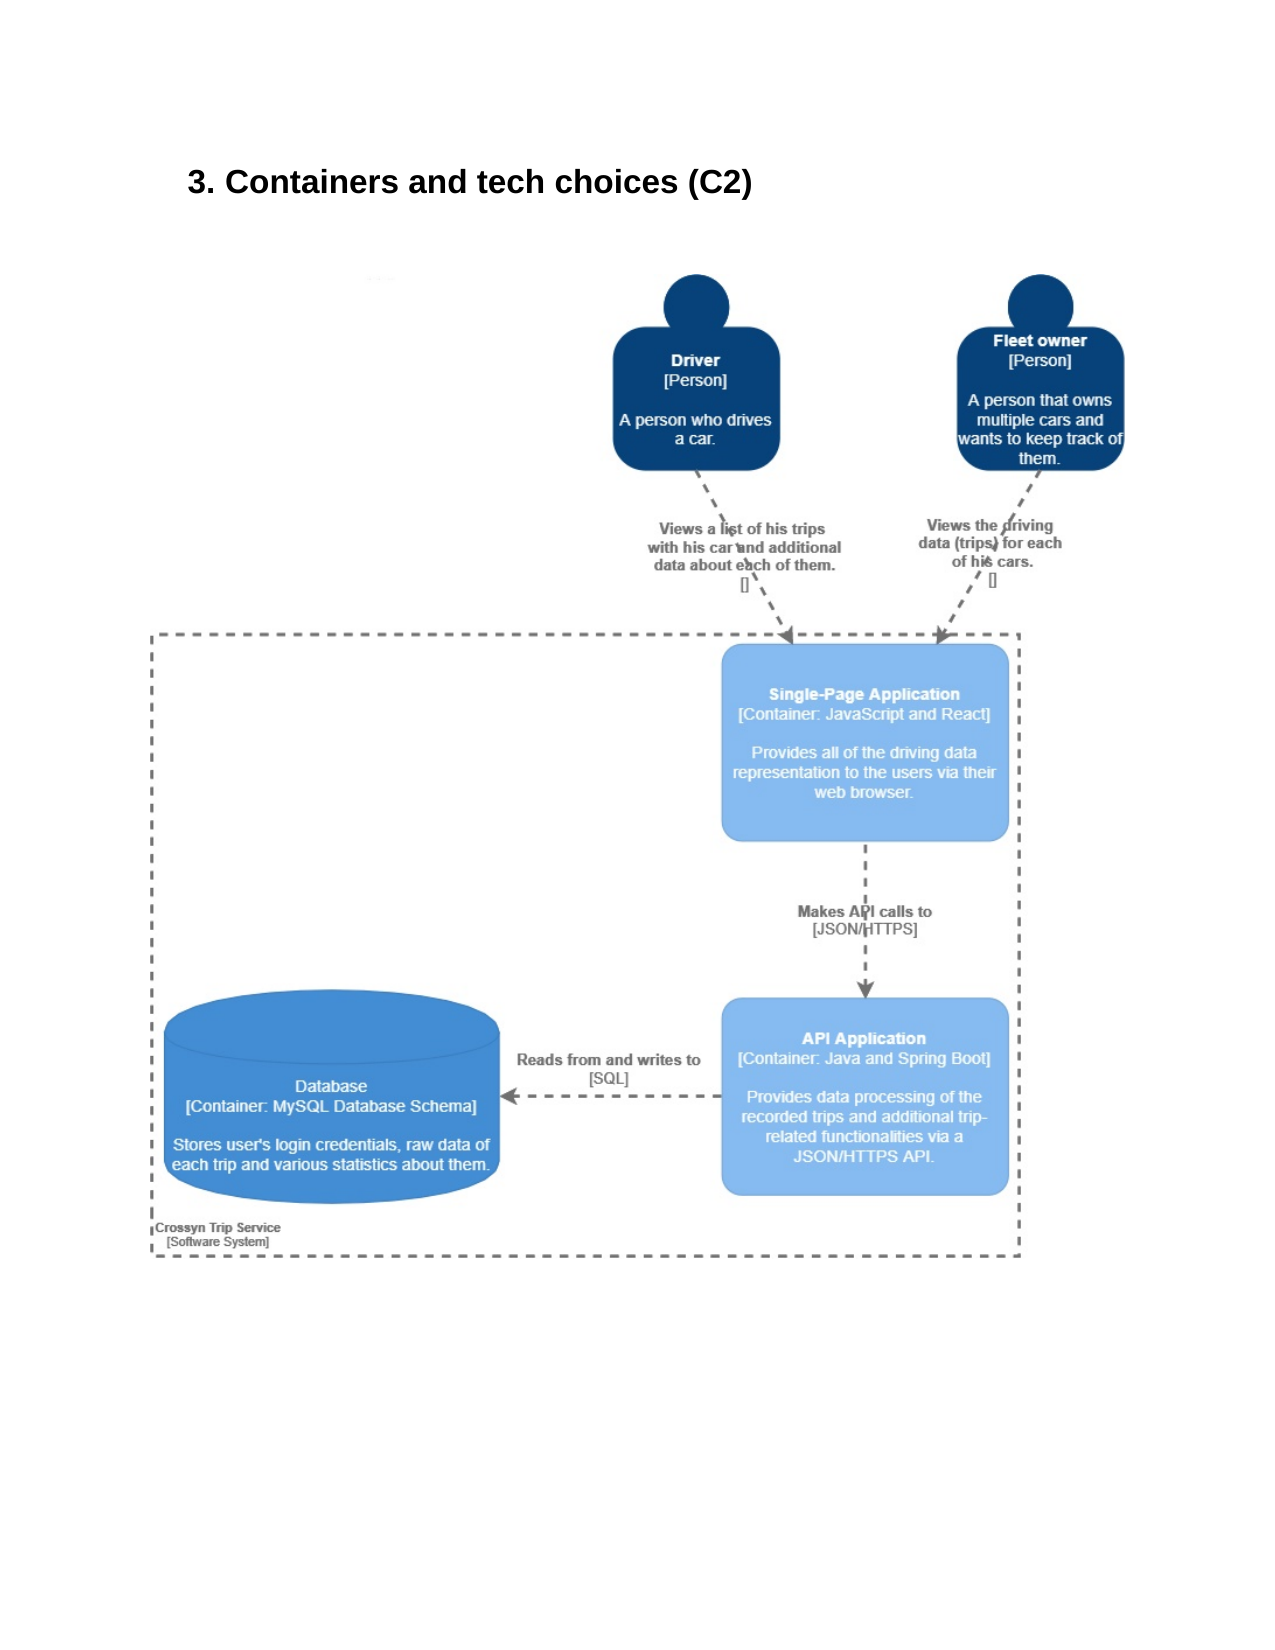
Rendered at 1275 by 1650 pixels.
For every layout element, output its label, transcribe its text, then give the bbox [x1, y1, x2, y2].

picture [150, 274, 1125, 1259]
subtitle Containers and tech choices (C2) [187, 162, 1125, 201]
